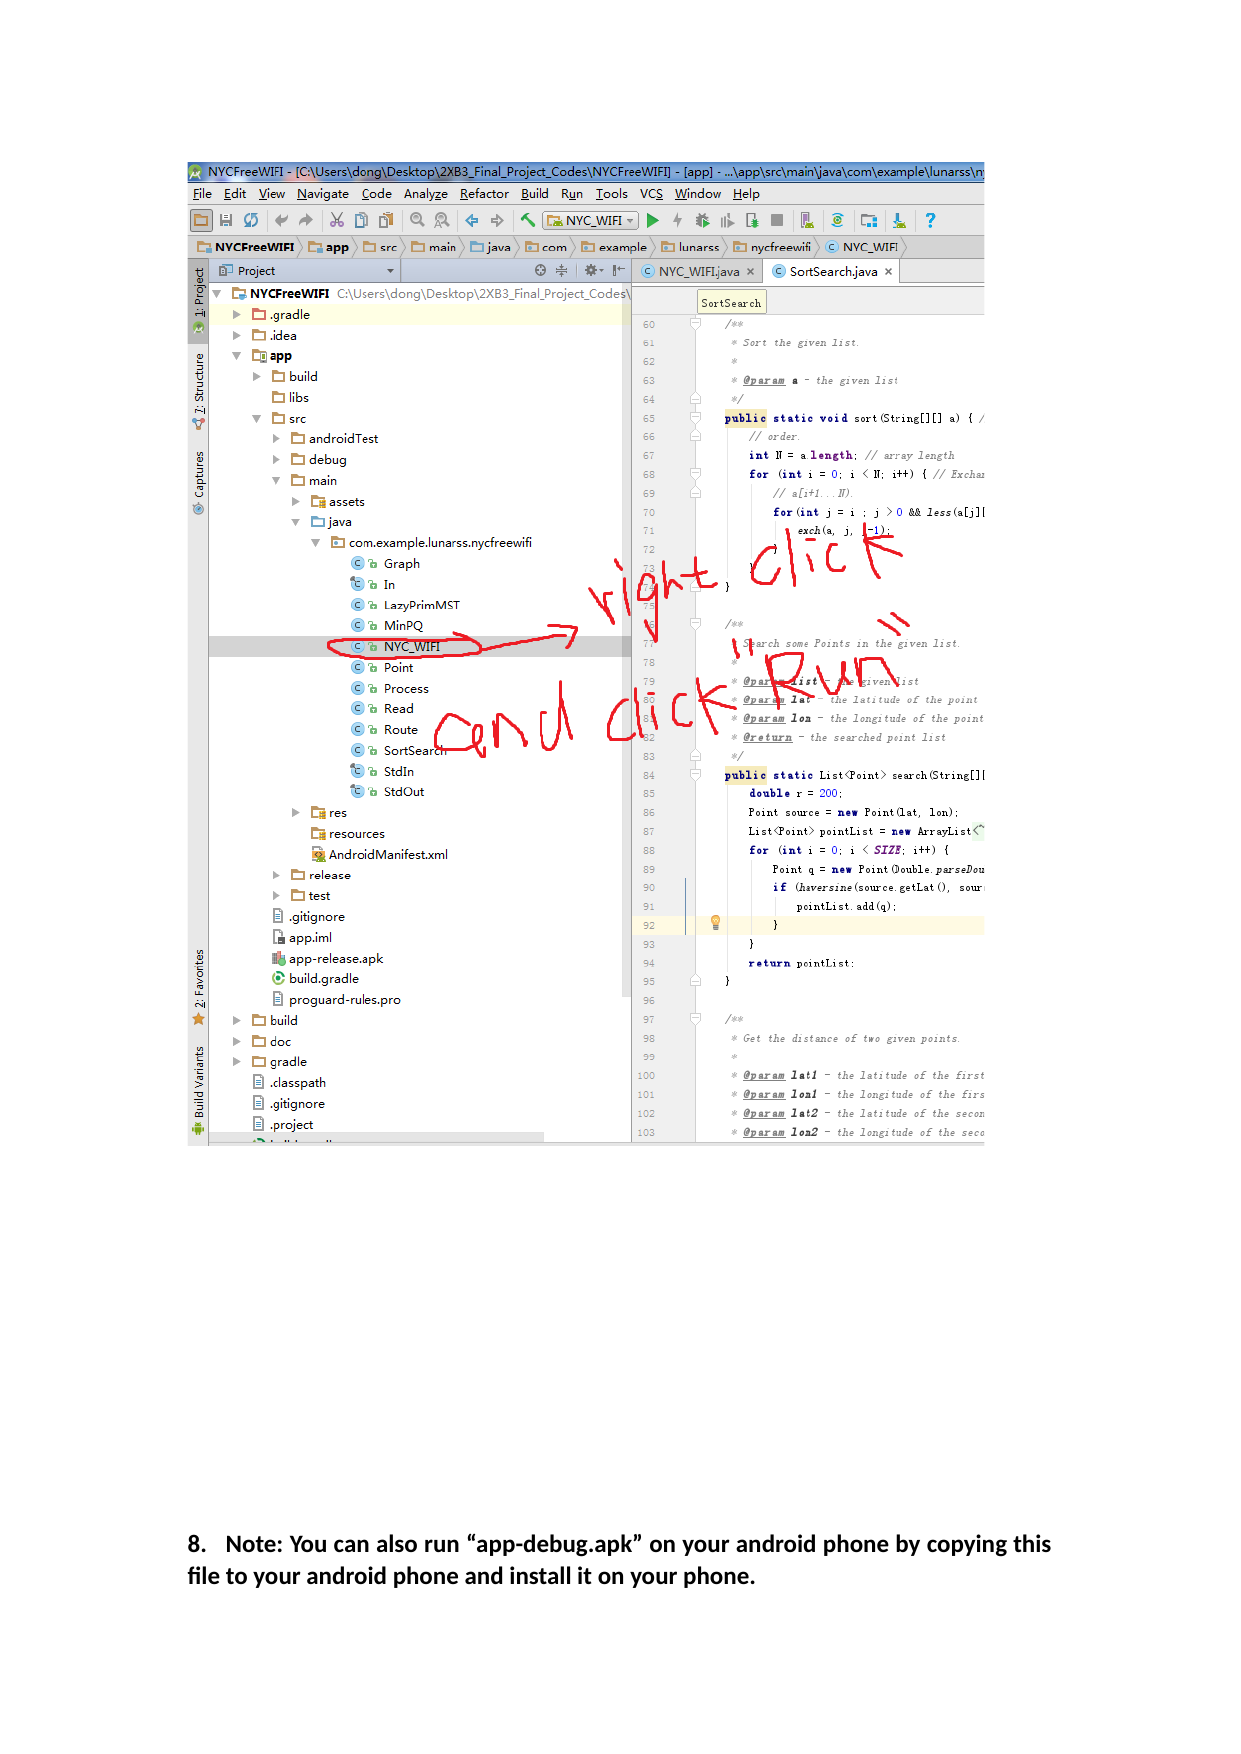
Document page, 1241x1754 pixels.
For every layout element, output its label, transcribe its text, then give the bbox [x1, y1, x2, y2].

picture [187, 162, 985, 1146]
text 8. Note: You can also run “app-debug.apk” on your android phone by copying this file to your android phone and install it on your phone. [187, 1527, 1053, 1592]
